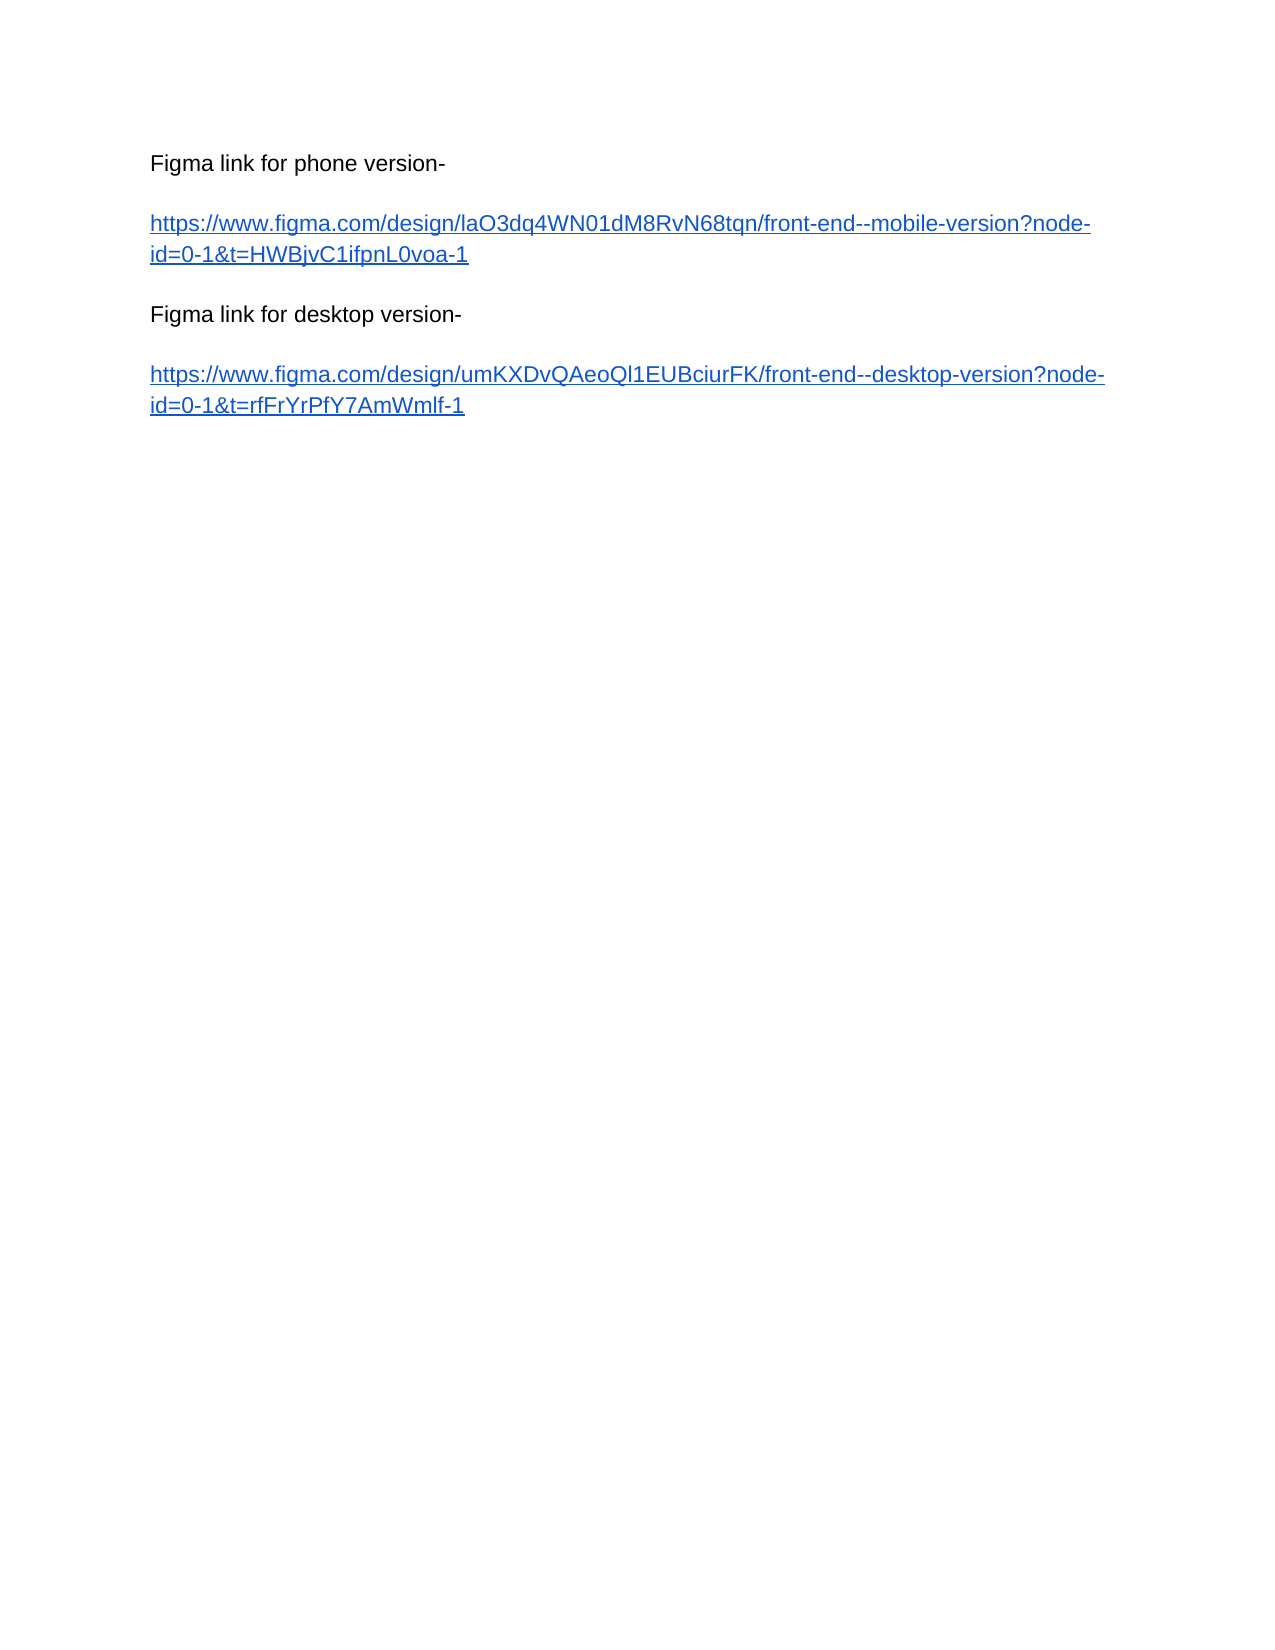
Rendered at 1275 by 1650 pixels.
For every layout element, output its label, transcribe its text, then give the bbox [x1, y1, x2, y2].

text Figma link for phone version- [150, 150, 1125, 176]
text https://www.figma.com/design/umKXDvQAeoQl1EUBciurFK/front-end--desktop-version?node-id=0-1&t=rfFrYrPfY7AmWmlf-1 [150, 361, 1125, 418]
text Figma link for desktop version- [150, 301, 1125, 327]
text https://www.figma.com/design/laO3dq4WN01dM8RvN68tqn/front-end--mobile-version?node-id=0-1&t=HWBjvC1ifpnL0voa-1 [150, 210, 1125, 267]
